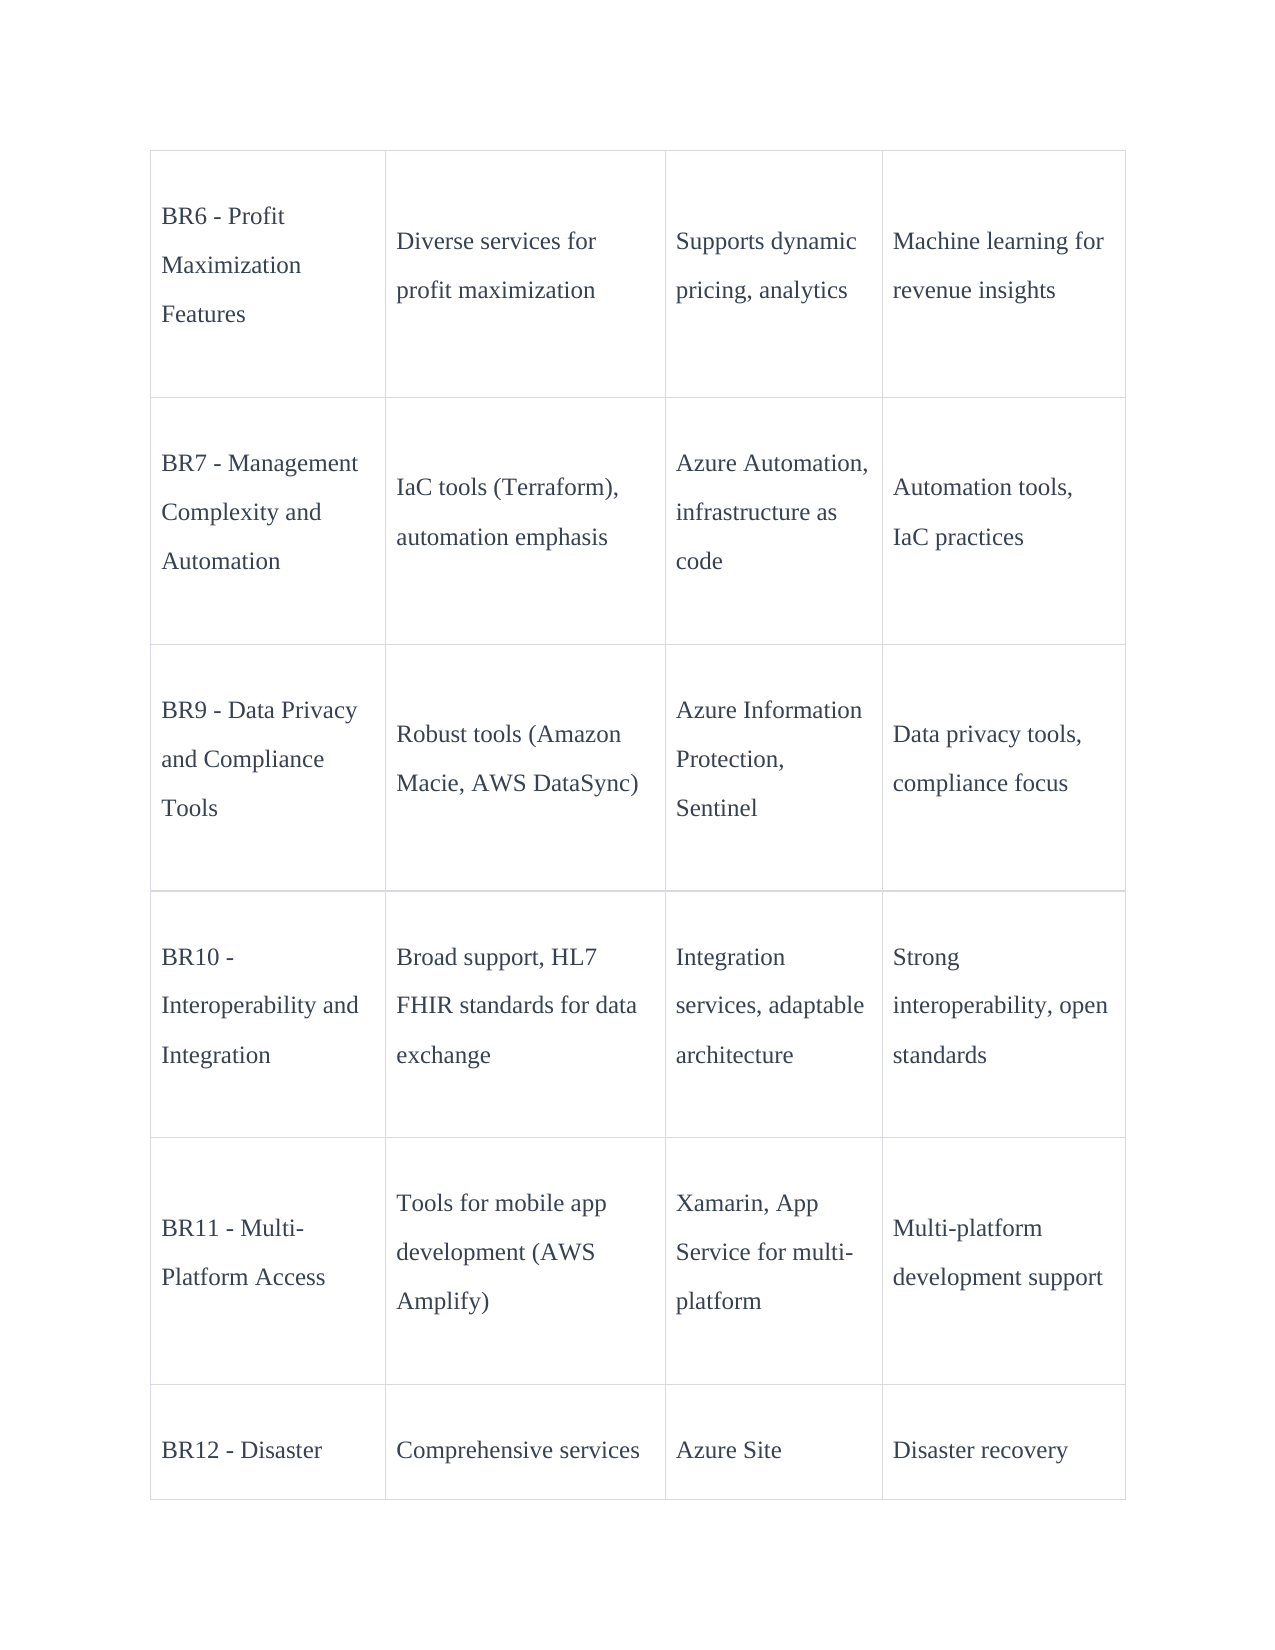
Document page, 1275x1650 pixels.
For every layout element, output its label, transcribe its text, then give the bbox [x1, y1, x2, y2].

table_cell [666, 1385, 882, 1499]
table_cell Broad support, HL7 FHIR standards for data exchange [386, 892, 665, 1137]
table_cell Robust tools (Amazon Macie, AWS DataSync) [386, 645, 665, 890]
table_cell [386, 1385, 665, 1499]
table_cell Multi-platform development support [883, 1138, 1125, 1384]
table_cell Strong interoperability, open standards [883, 892, 1125, 1137]
table_cell Automation tools, IaC practices [883, 398, 1125, 643]
table_cell Machine learning for revenue insights [883, 151, 1125, 397]
table_cell IaC tools (Terraform), automation emphasis [386, 398, 665, 643]
table_cell BR7 - Management Complexity and Automation [151, 398, 385, 643]
table_cell Xamarin, App Service for multi-platform [666, 1138, 882, 1384]
table_cell BR6 - Profit Maximization Features [151, 151, 385, 397]
table_cell BR11 - Multi-Platform Access [151, 1138, 385, 1384]
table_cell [883, 1385, 1125, 1499]
table_cell Tools for mobile app development (AWS Amplify) [386, 1138, 665, 1384]
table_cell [151, 1385, 385, 1499]
table_cell Azure Automation, infrastructure as code [666, 398, 882, 643]
table_cell Integration services, adaptable architecture [666, 892, 882, 1137]
table_cell BR10 - Interoperability and Integration [151, 892, 385, 1137]
table_cell Data privacy tools, compliance focus [883, 645, 1125, 890]
table_cell BR9 - Data Privacy and Compliance Tools [151, 645, 385, 890]
table_cell Supports dynamic pricing, analytics [666, 151, 882, 397]
table_cell Azure Information Protection, Sentinel [666, 645, 882, 890]
table_cell Diverse services for profit maximization [386, 151, 665, 397]
